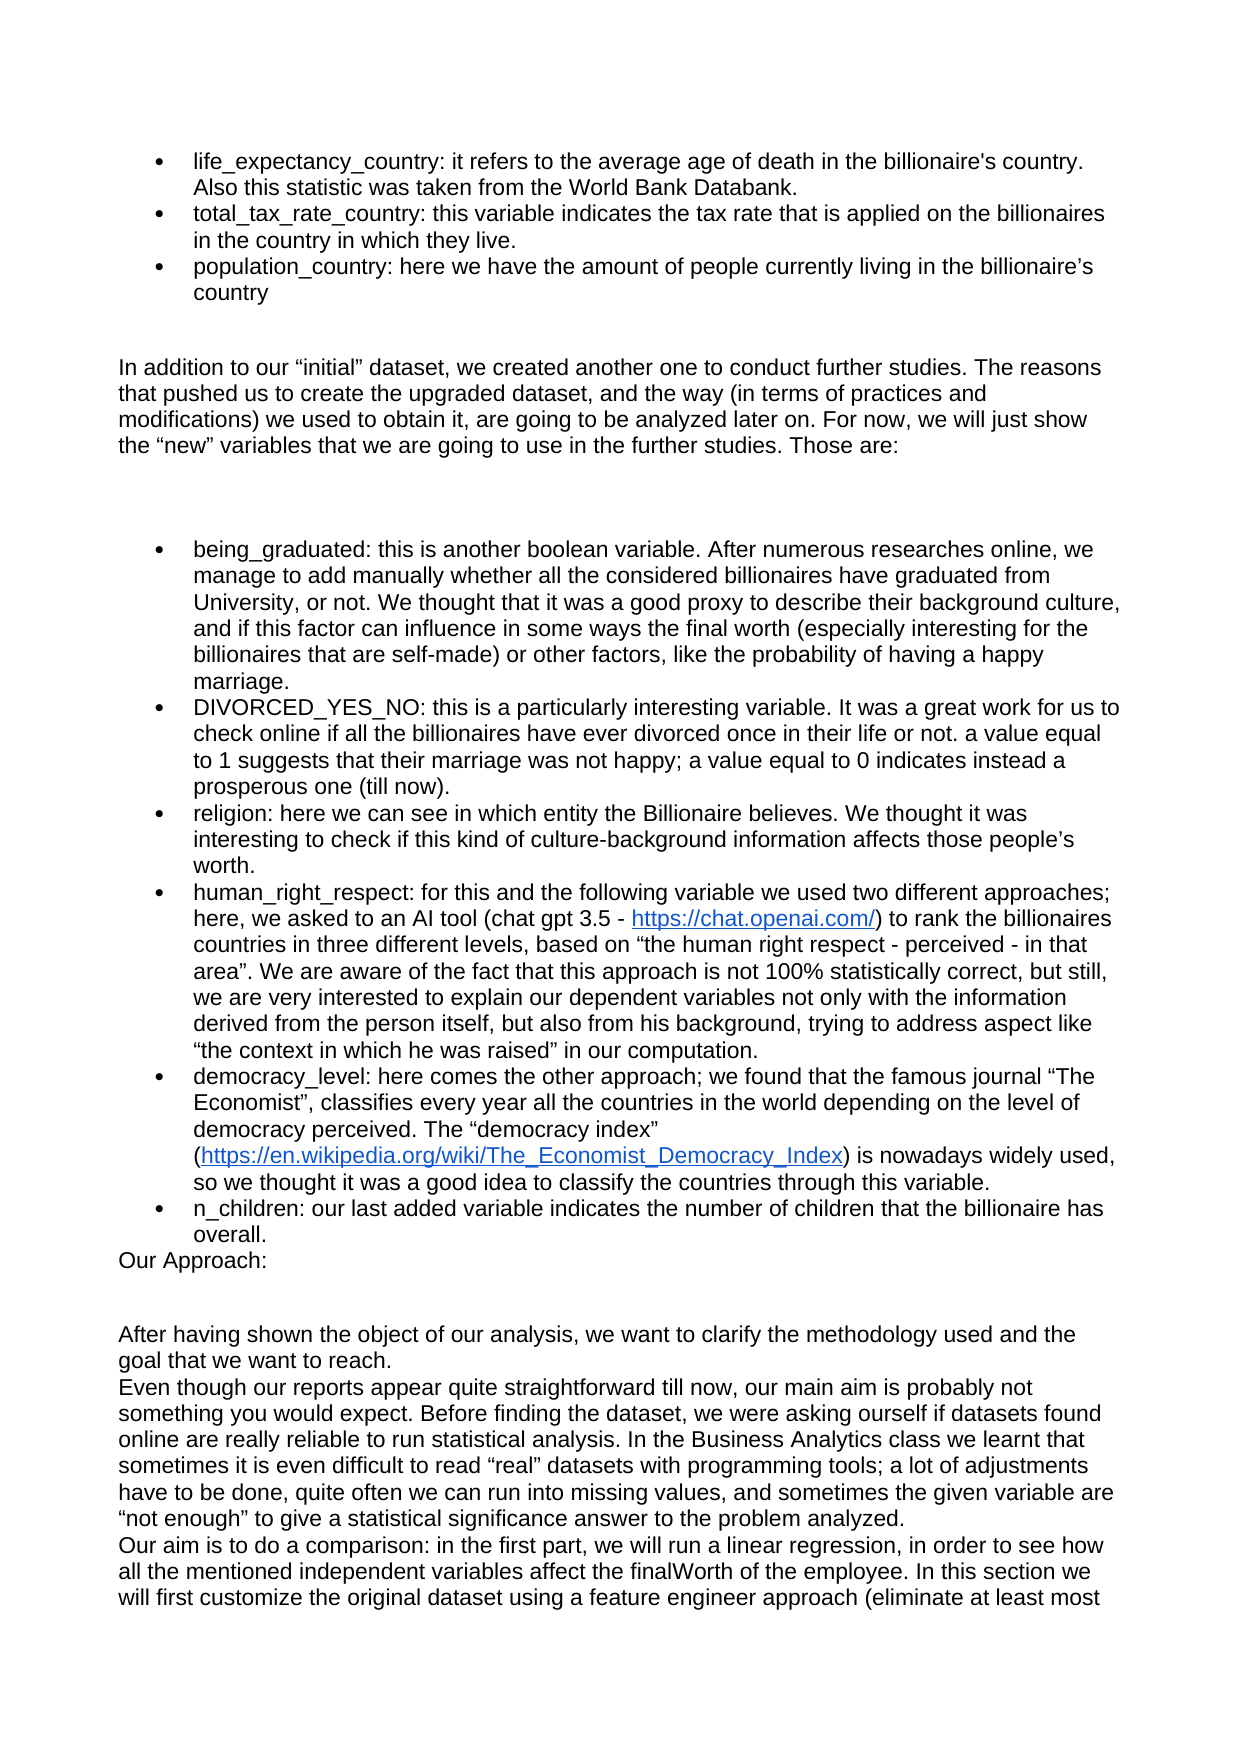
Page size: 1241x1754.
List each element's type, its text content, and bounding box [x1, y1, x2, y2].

list total_tax_rate_country: this variable indicates the tax rate that is applied on the billionaires in the country in which they live. [156, 200, 1122, 253]
list religion: here we can see in which entity the Billionaire believes. We thought it was interesting to check if this kind of culture-background information affects those people’s worth. [156, 799, 1122, 878]
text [118, 1532, 1122, 1611]
list democracy_level: here comes the other approach; we found that the famous journal “The Economist”, classifies every year all the countries in the world depending on the level of democracy perceived. The “democracy index” (https://en.wikipedia.org/wiki/The_Economist_Democracy_Index) is nowadays widely used, so we thought it was a good idea to classify the countries through this variable. [156, 1063, 1122, 1195]
text Even though our reports appear quite straightforward till now, our main aim is probably not something you would expect. Before finding the dataset, we were asking ourself if datasets found online are really reliable to run statistical analysis. In the Business Analytics class we learnt that sometimes it is even difficult to read “real” datasets with programming tools; a lot of adjustments have to be done, quite often we can run into missing values, and sometimes the given variable are “not enough” to give a statistical significance answer to the problem analyzed. [118, 1373, 1122, 1532]
text After having shown the object of our analysis, we want to clarify the methodology used and the goal that we want to reach. [118, 1321, 1122, 1373]
list DIVORCED_YES_NO: this is a particularly interesting variable. It was a great work for us to check online if all the billionaires have ever divorced once in their life or not. a value equal to 1 suggests that their marriage was not happy; a value equal to 0 indicates instead a prosperous one (till now). [156, 694, 1122, 799]
list population_country: here we have the amount of people currently living in the billionaire’s country [156, 253, 1122, 306]
list human_right_respect: for this and the following variable we used two different approaches; here, we asked to an AI tool (chat gpt 3.5 - https://chat.openai.com/) to rank the billionaires countries in three different levels, based on “the human right respect - perceived - in that area”. We are aware of the fact that this approach is not 100% statistically correct, but still, we are very interested to explain our dependent variables not only with the information derived from the person itself, but also from his background, trying to address aspect like “the context in which he was raised” in our computation. [156, 878, 1122, 1063]
text In addition to our “initial” dataset, we created another one to conduct further studies. The reasons that pushed us to create the upgraded dataset, and the way (in terms of practices and modifications) we used to obtain it, are going to be analyzed later on. For now, we will just show the “new” variables that we are going to use in the further studies. Those are: [118, 353, 1122, 459]
text Our Approach: [118, 1247, 1122, 1274]
list being_graduated: this is another boolean variable. After numerous researches online, we manage to add manually whether all the considered billionaires have graduated from University, or not. We thought that it was a good proxy to describe their background culture, and if this factor can influence in some ways the final worth (especially interesting for the billionaires that are self-made) or other factors, like the probability of having a happy marriage. [156, 536, 1122, 694]
list n_children: our last added variable indicates the number of children that the billionaire has overall. [156, 1195, 1122, 1247]
list life_expectancy_country: it refers to the average age of death in the billionaire's country. Also this statistic was taken from the World Bank Databank. [156, 148, 1122, 200]
